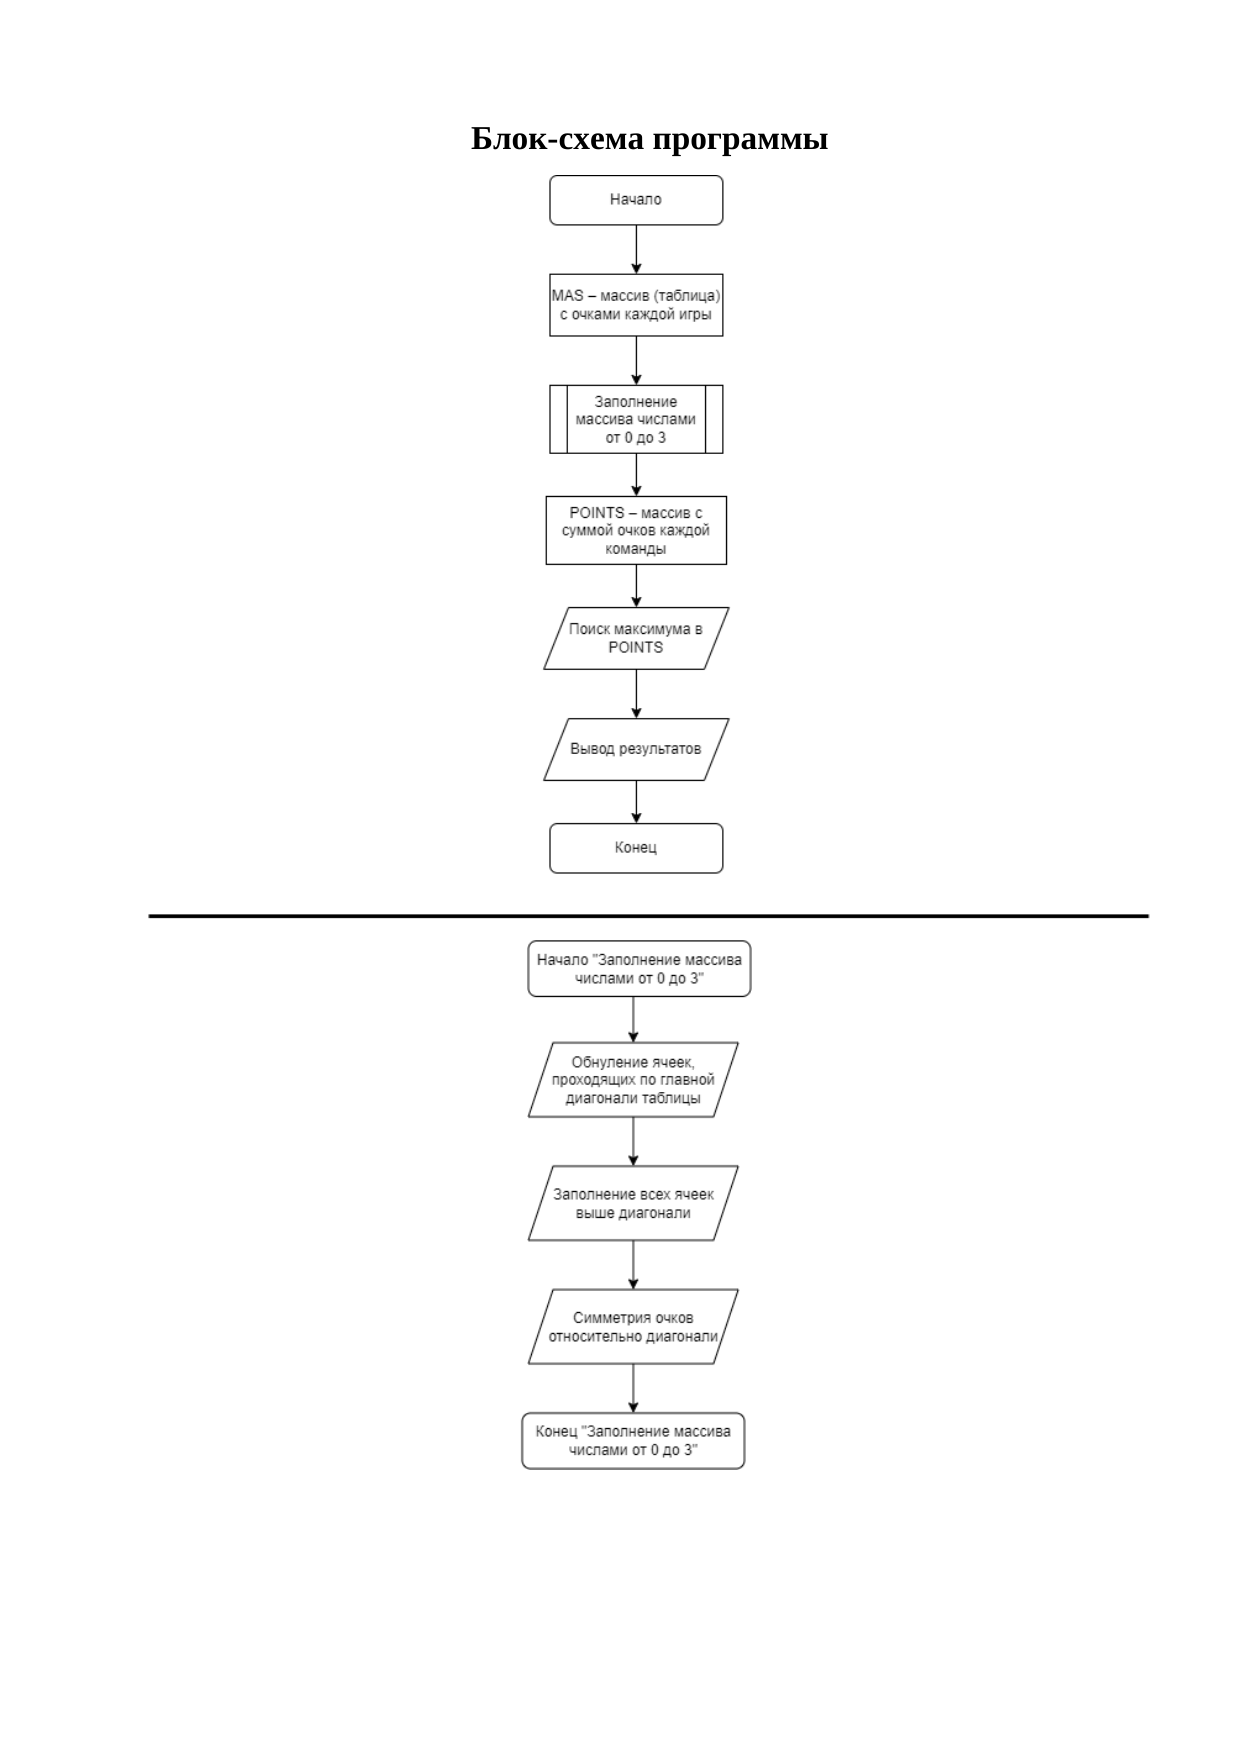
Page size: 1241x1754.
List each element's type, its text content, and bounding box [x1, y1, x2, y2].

subtitle Блок-схема программы [148, 118, 1152, 156]
picture [147, 175, 1152, 1470]
